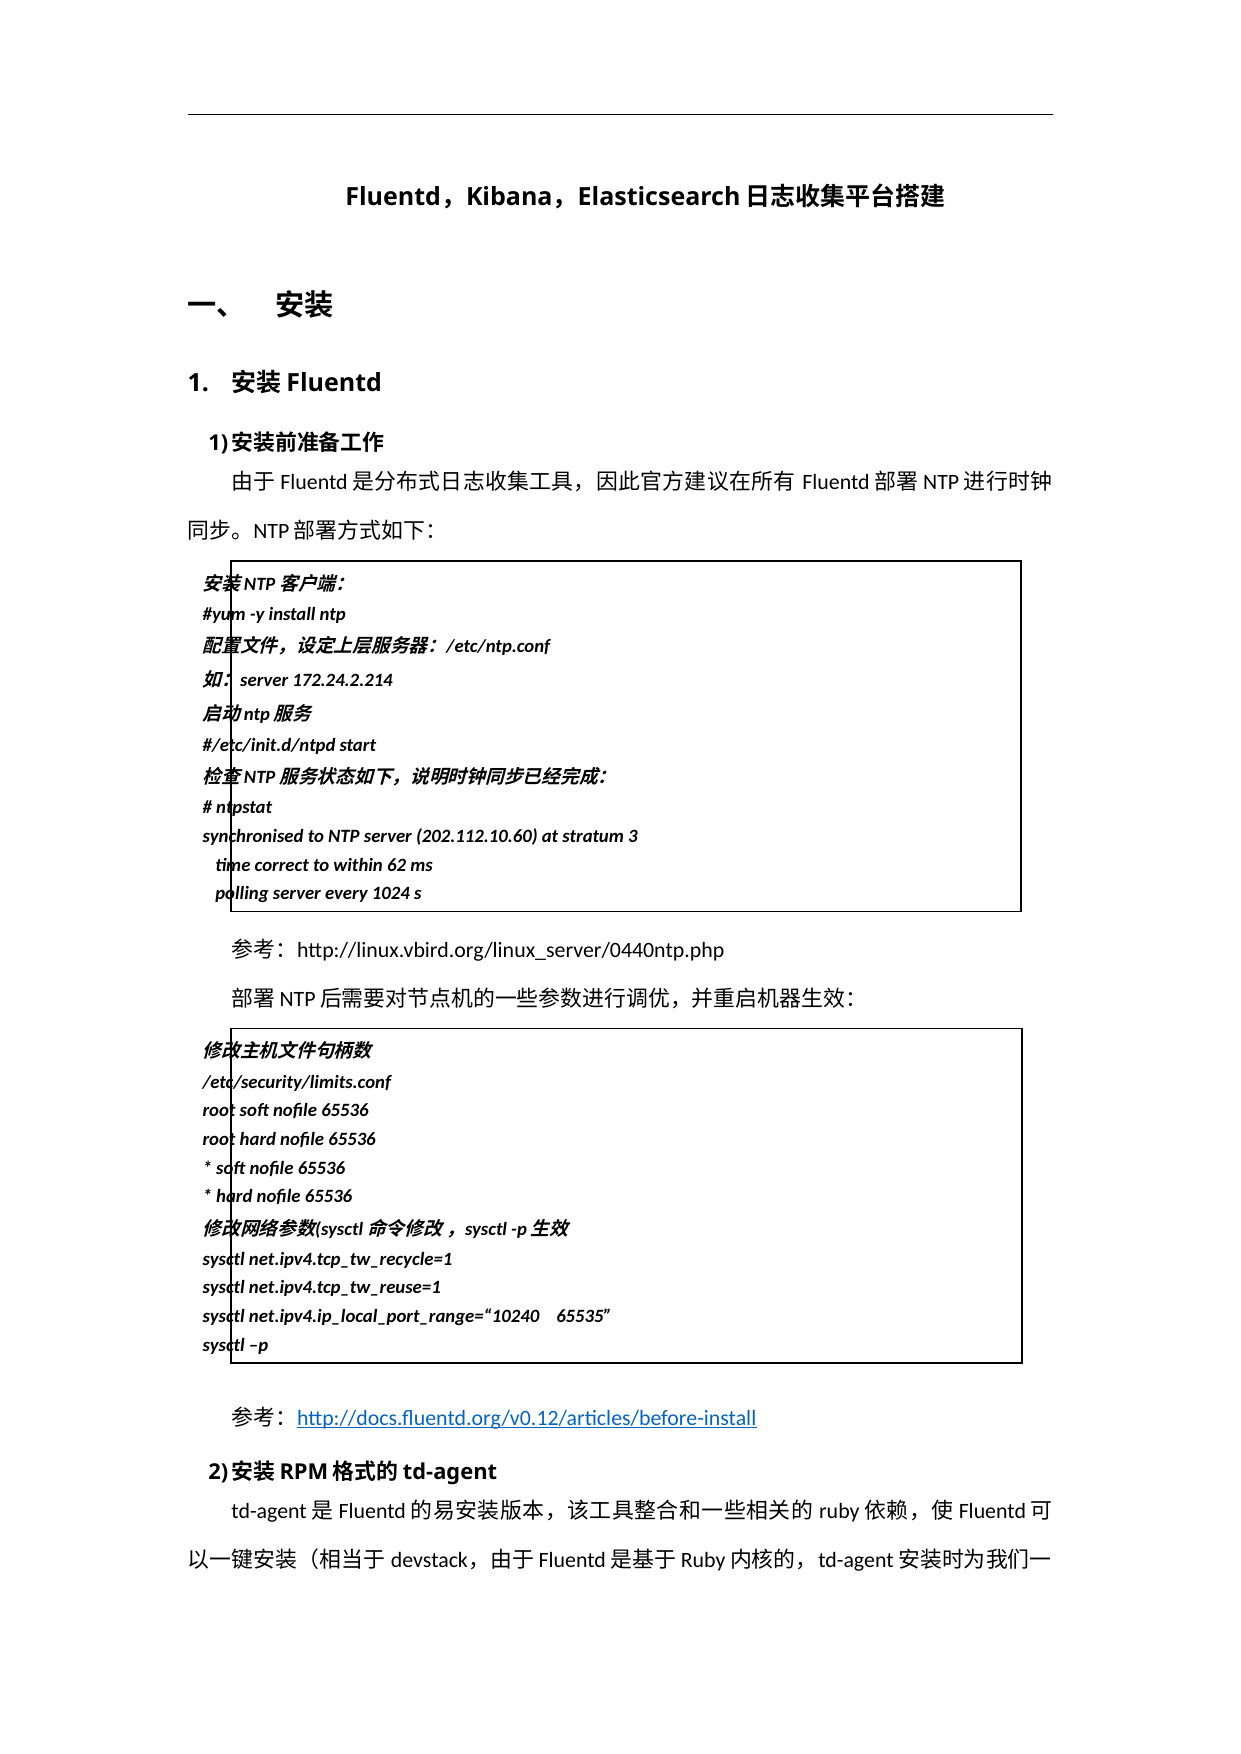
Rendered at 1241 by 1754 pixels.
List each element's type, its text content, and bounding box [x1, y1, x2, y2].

text 部署NTP后需要对节点机的一些参数进行调优，并重启机器生效： [187, 980, 1053, 1013]
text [187, 1493, 1053, 1574]
title 安装RPM格式的td-agent [208, 1454, 1053, 1486]
subtitle 安装 [187, 270, 1053, 335]
subtitle 安装Fluentd [187, 348, 1053, 413]
title 安装前准备工作 [208, 425, 1053, 458]
text 参考：http://docs.fluentd.org/v0.12/articles/before-install [187, 1399, 1053, 1432]
text 由于Fluentd是分布式日志收集工具，因此官方建议在所有Fluentd部署NTP进行时钟同步。NTP部署方式如下： [187, 464, 1053, 545]
text 参考：http://linux.vbird.org/linux_server/0440ntp.php [187, 932, 1053, 964]
text Fluentd，Kibana，Elasticsearch日志收集平台搭建 [187, 162, 1053, 227]
